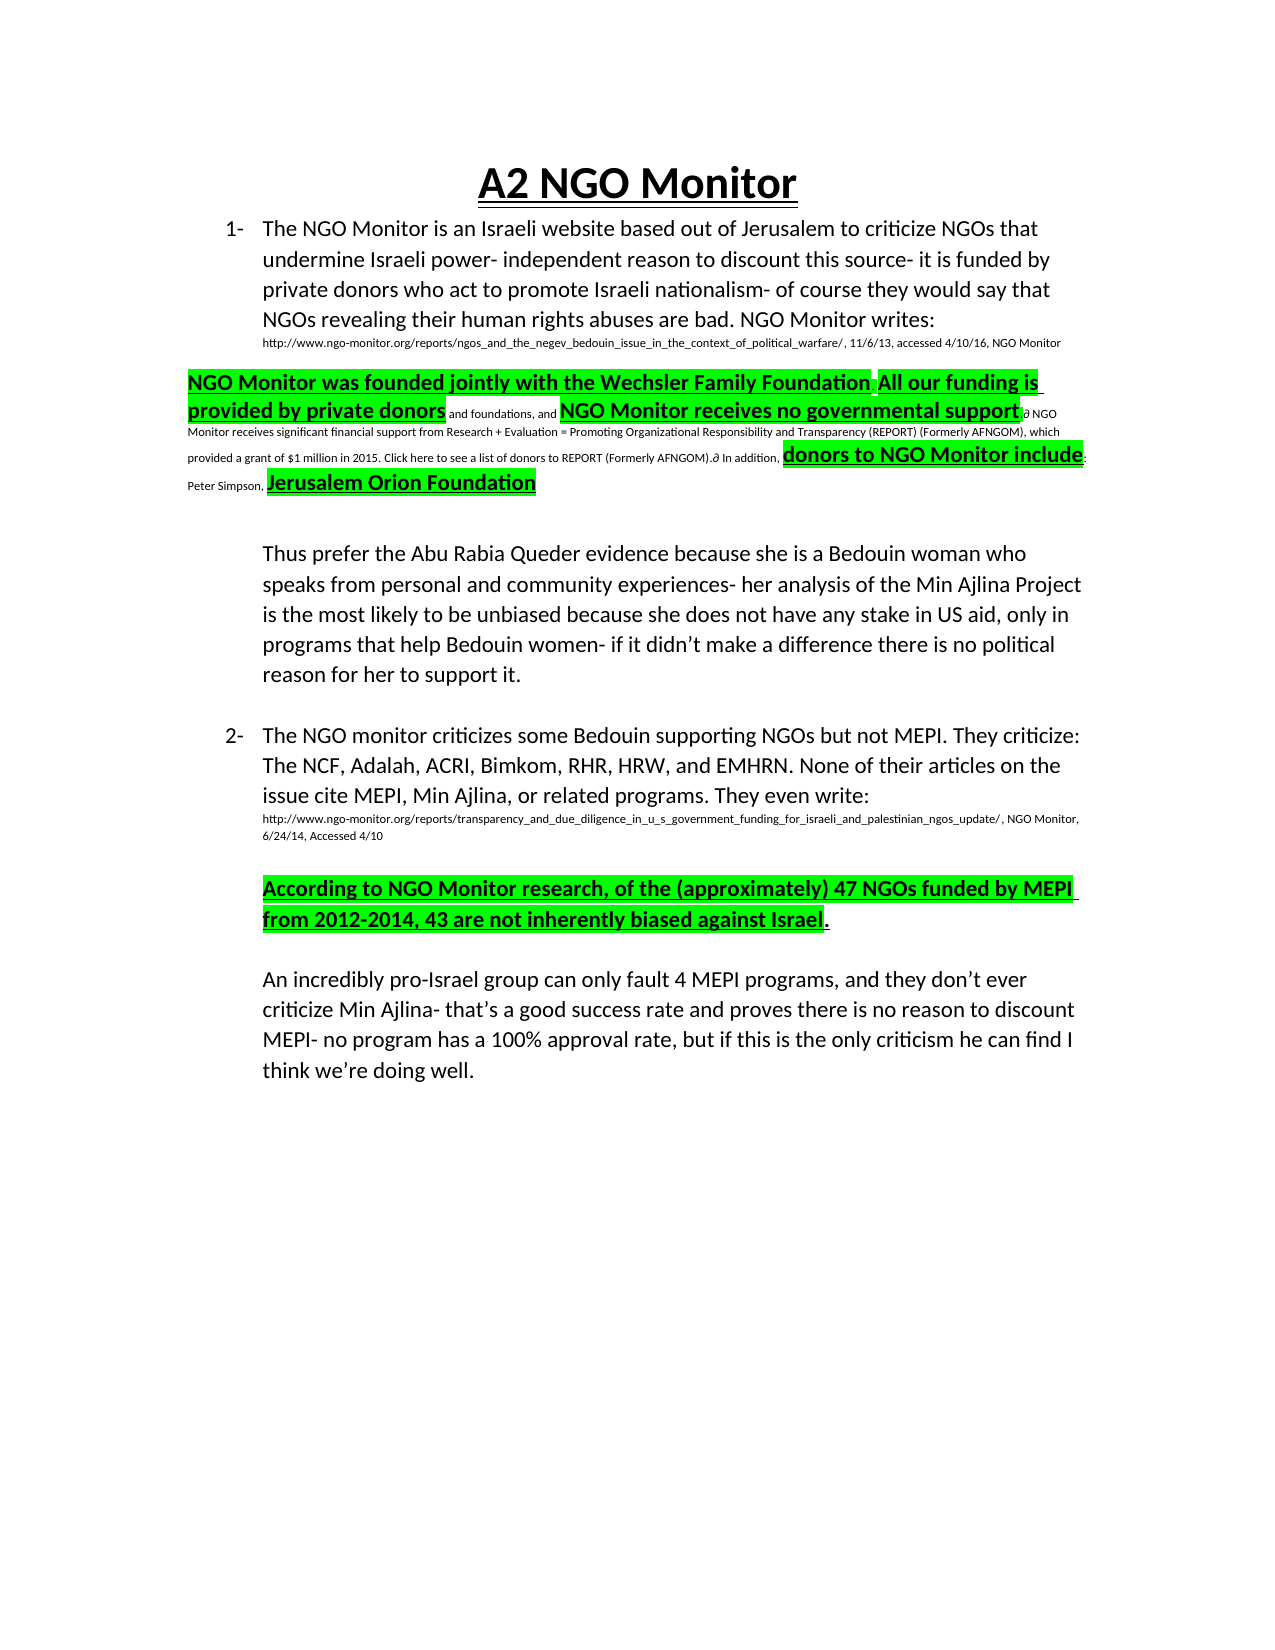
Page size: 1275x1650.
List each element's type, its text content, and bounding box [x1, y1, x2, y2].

list The NGO monitor criticizes some Bedouin supporting NGOs but not MEPI. They criticize: The NCF, Adalah, ACRI, Bimkom, RHR, HRW, and EMHRN. None of their articles on the issue cite MEPI, Min Ajlina, or related programs. They even write: [225, 721, 1087, 809]
list http://www.ngo-monitor.org/reports/ngos_and_the_negev_bedouin_issue_in_the_context_of_political_warfare/, 11/6/13, accessed 4/10/16, NGO Monitor [262, 335, 1087, 351]
list According to NGO Monitor research, of the (approximately) 47 NGOs funded by MEPI from 2012-2014, 43 are not inherently biased against Israel. [262, 874, 1087, 933]
subtitle A2 NGO Monitor [187, 154, 1087, 210]
list http://www.ngo-monitor.org/reports/transparency_and_due_diligence_in_u_s_government_funding_for_israeli_and_palestinian_ngos_update/, NGO Monitor, 6/24/14, Accessed 4/10 [262, 811, 1087, 843]
list An incredibly pro-Israel group can only fault 4 MEPI programs, and they don’t ever criticize Min Ajlina- that’s a good success rate and proves there is no reason to discount MEPI- no program has a 100% approval rate, but if this is the only criticism he can find I think we’re doing well. [262, 965, 1087, 1084]
text NGO Monitor was founded jointly with the Wechsler Family Foundation. All our funding is provided by private donors and foundations, and NGO Monitor receives no governmental support.∂ NGO Monitor receives significant financial support from Research + Evaluation = Promoting Organizational Responsibility and Transparency (REPORT) (Formerly AFNGOM), which provided a grant of $1 million in 2015. Click here to see a list of donors to REPORT (Formerly AFNGOM).∂ In addition, donors to NGO Monitor include: Peter Simpson, Jerusalem Orion Foundation [187, 368, 1087, 496]
list The NGO Monitor is an Israeli website based out of Jerusalem to criticize NGOs that undermine Israeli power- independent reason to discount this source- it is funded by private donors who act to promote Israeli nationalism- of course they would say that NGOs revealing their human rights abuses are bad. NGO Monitor writes: [225, 214, 1087, 333]
list Thus prefer the Abu Rabia Queder evidence because she is a Bedouin woman who speaks from personal and community experiences- her analysis of the Min Ajlina Project is the most likely to be unbiased because she does not have any stake in US aid, only in programs that help Bedouin women- if it didn’t make a difference there is no political reason for her to support it. [262, 539, 1087, 688]
